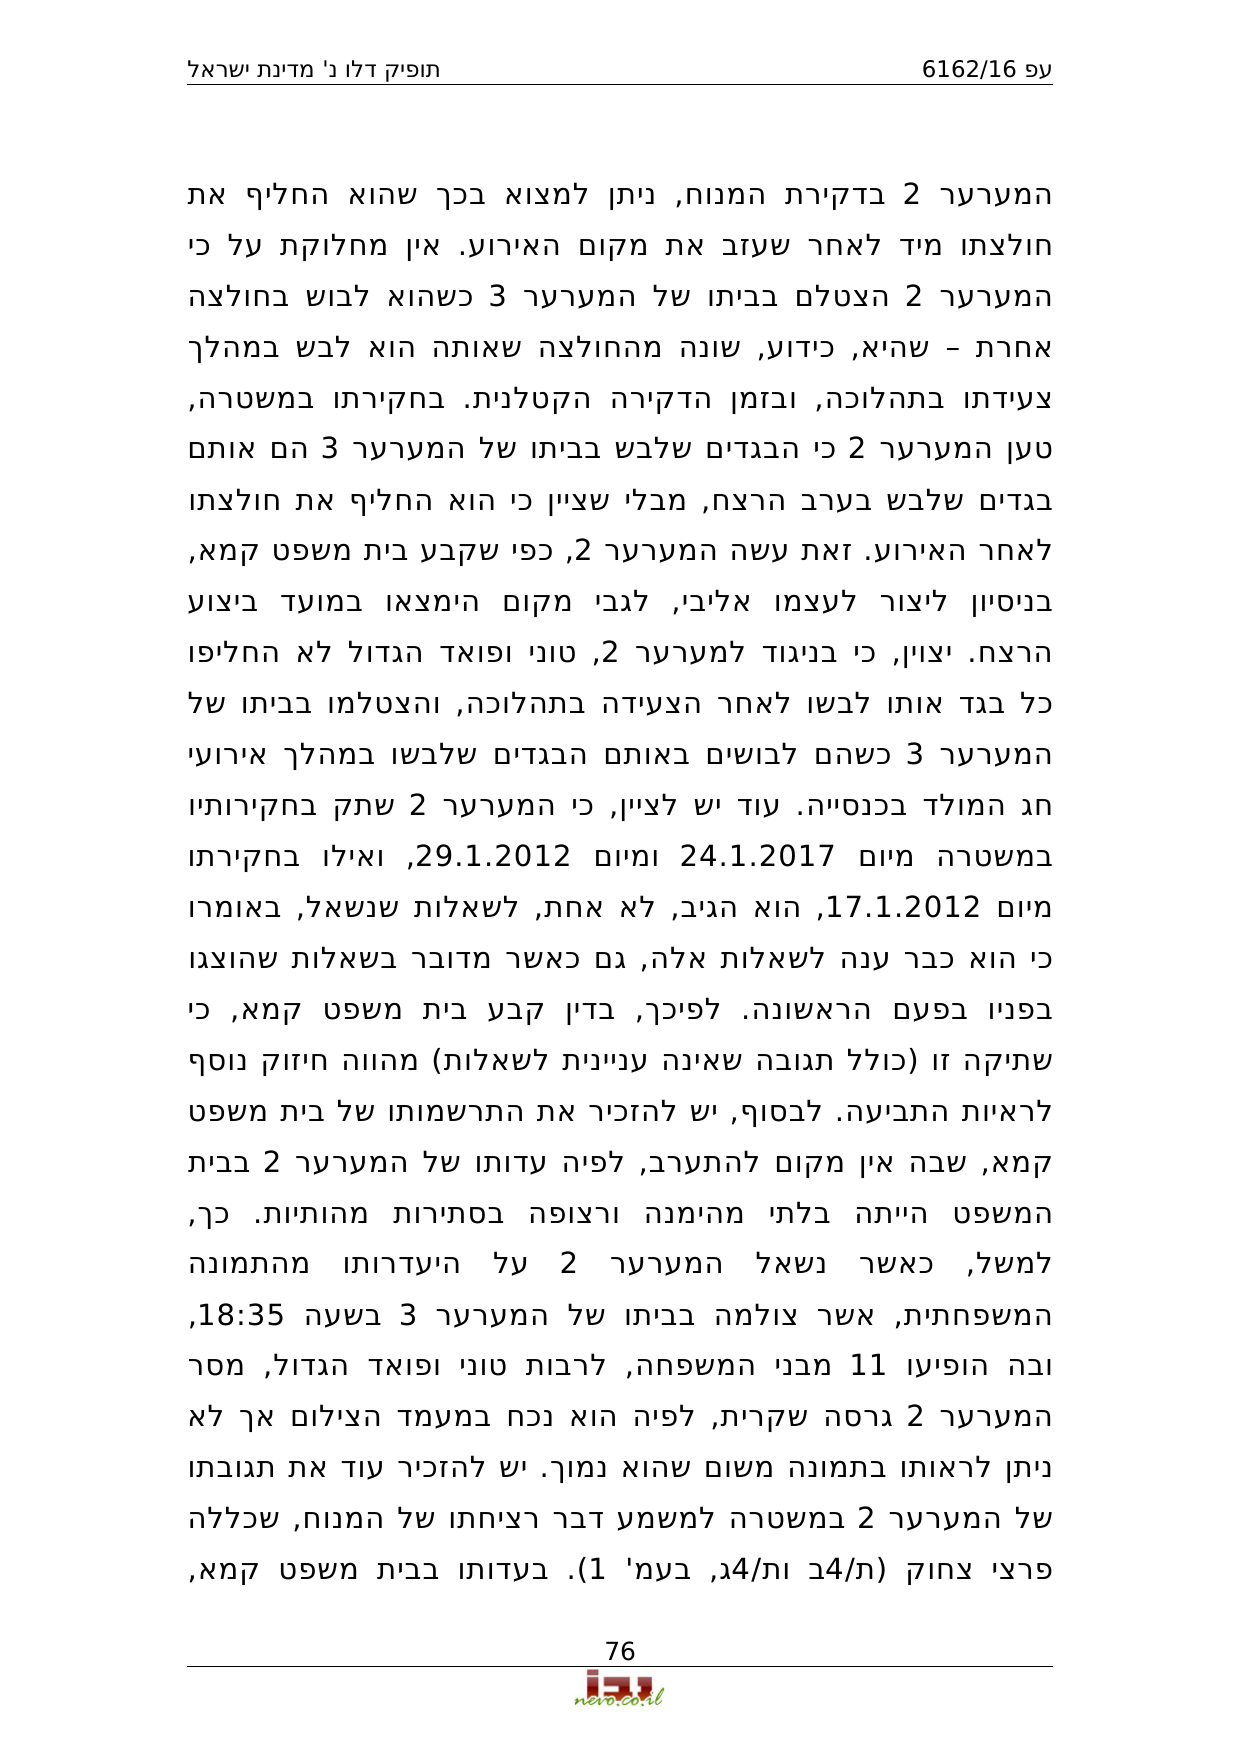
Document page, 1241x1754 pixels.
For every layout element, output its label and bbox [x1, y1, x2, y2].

picture [574, 1669, 666, 1707]
list [187, 177, 1053, 1586]
